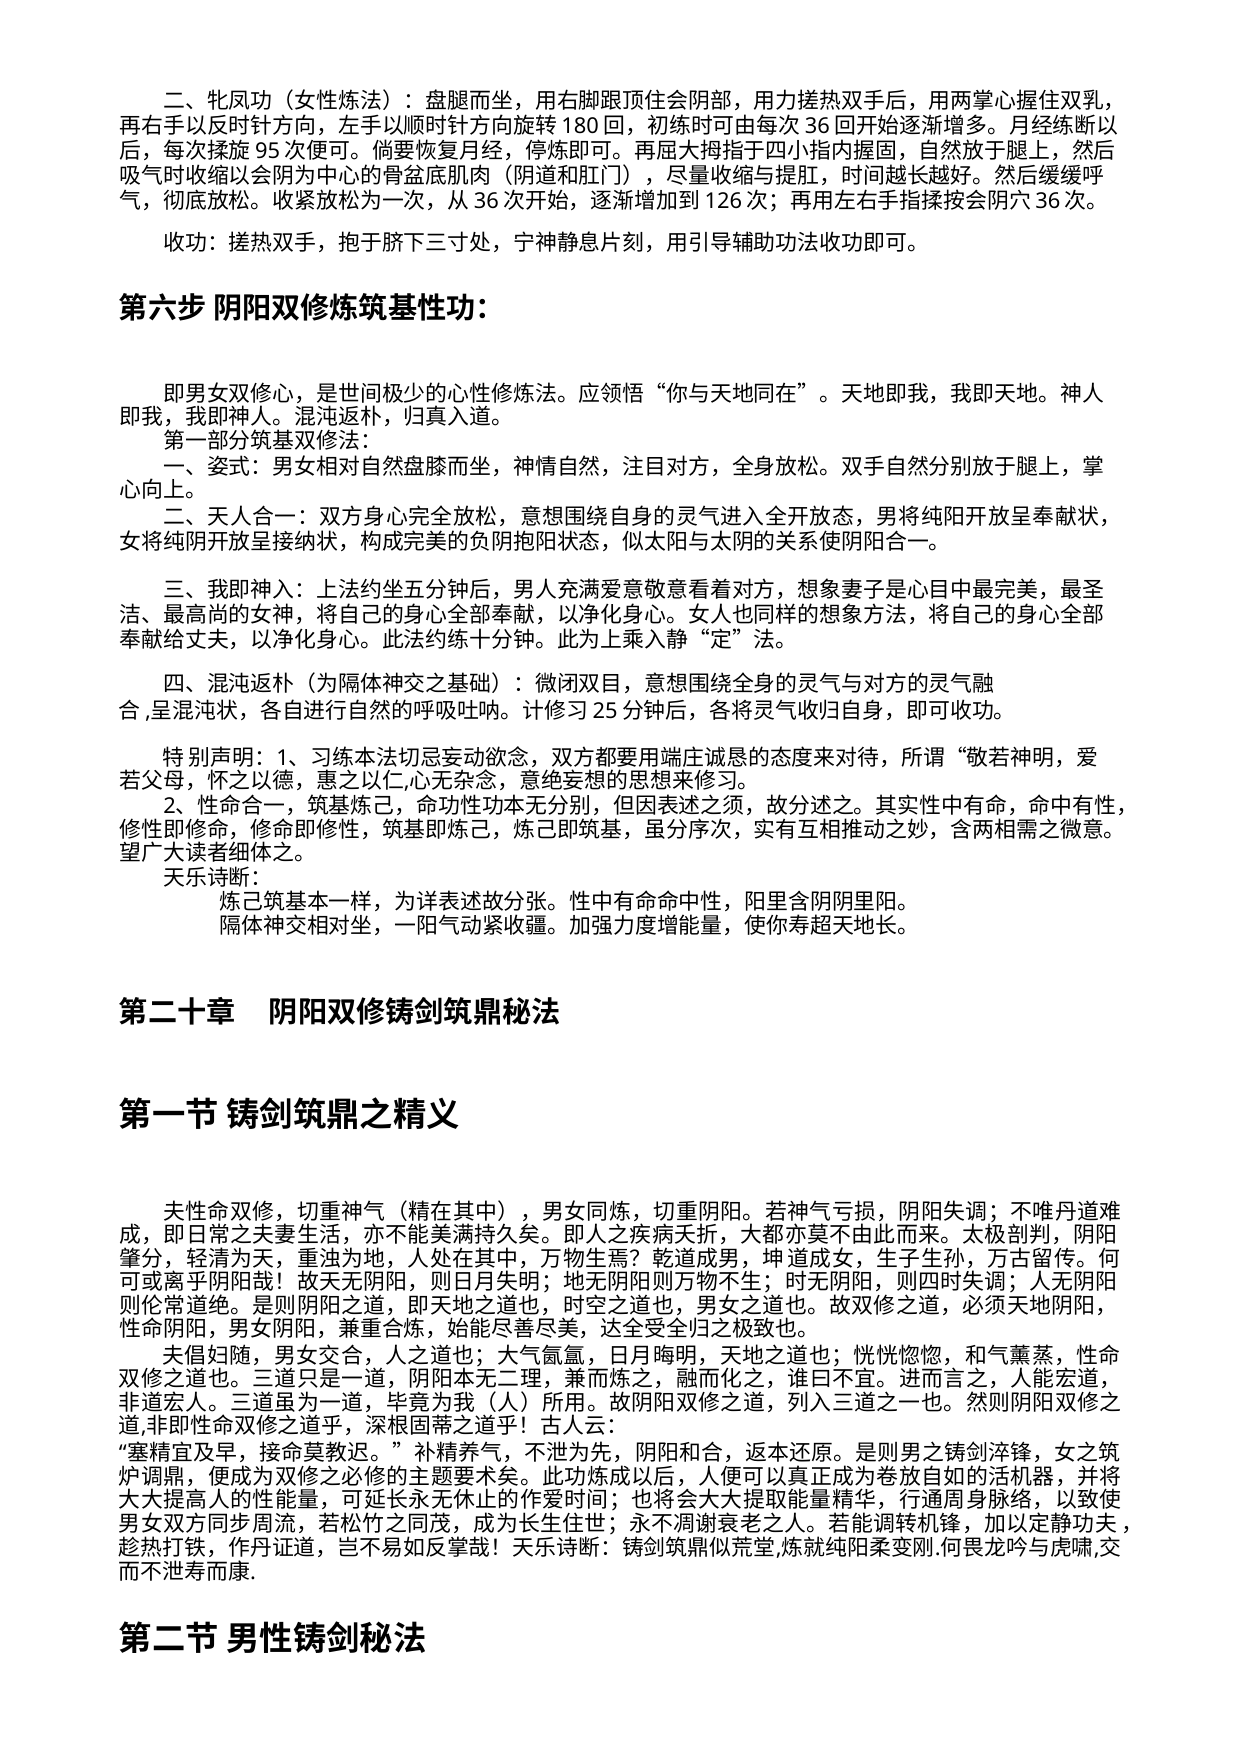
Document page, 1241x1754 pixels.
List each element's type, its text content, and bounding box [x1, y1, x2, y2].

text 天乐诗断： [163, 866, 1121, 890]
text 隔体神交相对坐，一阳气动紧收疆。加强力度增能量，使你寿超天地长。 [219, 914, 1121, 938]
text 夫倡妇随，男女交合，人之道也；大气氤氲，日月晦明，天地之道也；恍恍惚惚，和气薰蒸，性命双修之道也。三道只是一道，阴阳本无二理，兼而炼之，融而化之，谁曰不宜。进而言之，人能宏道，非道宏人。三道虽为一道，毕竟为我（人）所用。故阴阳双修之道，列入三道之一也。然则阴阳双修之道,非即性命双修之道乎，深根固蒂之道乎！古人云： [119, 1344, 1121, 1438]
subtitle 第一节 铸剑筑鼎之精义 [119, 1088, 1121, 1136]
text 二、牝凤功（女性炼法）：盘腿而坐，用右脚跟顶住会阴部，用力搓热双手后，用两掌心握住双乳，再右手以反时针方向，左手以顺时针方向旋转180回，初练时可由每次36回开始逐渐增多。月经练断以后，每次揉旋95次便可。倘要恢复月经，停炼即可。再屈大拇指于四小指内握固，自然放于腿上，然后吸气时收缩以会阴为中心的骨盆底肌肉（阴道和肛门），尽量收缩与提肛，时间越长越好。然后缓缓呼气，彻底放松。收紧放松为一次，从36次开始，逐渐增加到126次；再用左右手指揉按会阴穴36次。 [119, 88, 1121, 213]
subtitle 第二十章 阴阳双修铸剑筑鼎秘法 [119, 988, 1121, 1031]
text 一、姿式：男女相对自然盘膝而坐，神情自然，注目对方，全身放松。双手自然分别放于腿上，掌心向上。 [119, 456, 1115, 502]
subtitle 第二节 男性铸剑秘法 [119, 1611, 1121, 1659]
text 夫性命双修，切重神气（精在其中），男女同炼，切重阴阳。若神气亏损，阴阳失调；不唯丹道难成，即日常之夫妻生活，亦不能美满持久矣。即人之疾病夭折，大都亦莫不由此而来。太极剖判，阴阳肇分，轻清为天，重浊为地，人处在其中，万物生焉？乾道成男，坤道成女，生子生孙，万古留传。何可或离乎阴阳哉！故天无阴阳，则日月失明；地无阴阳则万物不生；时无阴阳，则四时失调；人无阴阳，则伦常道绝。是则阴阳之道，即天地之道也，时空之道也，男女之道也。故双修之道，必须天地阴阳，性命阴阳，男女阴阳，兼重合炼，始能尽善尽美，达全受全归之极致也。 [119, 1201, 1121, 1341]
text “塞精宜及早，接命莫教迟。”补精养气，不泄为先，阴阳和合，返本还原。是则男之铸剑淬锋，女之筑炉调鼎，便成为双修之必修的主题要术矣。此功炼成以后，人便可以真正成为卷放自如的活机器，并将大大提高人的性能量，可延长永无休止的作爱时间；也将会大大提取能量精华，行通周身脉络，以致使男女双方同步周流，若松竹之同茂，成为长生住世；永不凋谢衰老之人。若能调转机锋，加以定静功夫，趁热打铁，作丹证道，岂不易如反掌哉！天乐诗断：铸剑筑鼎似荒堂,炼就纯阳柔变刚.何畏龙吟与虎啸,交而不泄寿而康. [119, 1441, 1121, 1584]
list ,呈混沌状，各自进行自然的呼吸吐呐。计修习25分钟后，各将灵气收归自身，即可收功。 [119, 698, 1084, 723]
text 收功：搓热双手，抱于脐下三寸处，宁神静息片刻，用引导辅助功法收功即可。 [163, 231, 1121, 256]
text 即男女双修心，是世间极少的心性修炼法。应领悟“你与天地同在”。天地即我，我即天地。神人即我，我即神人。混沌返朴，归真入道。 [119, 383, 1115, 429]
subtitle 第六步 阴阳双修炼筑基性功： [119, 285, 1121, 327]
text 三、我即神入：上法约坐五分钟后，男人充满爱意敬意看着对方，想象妻子是心目中最完美，最圣洁、最高尚的女神，将自己的身心全部奉献，以净化身心。女人也同样的想象方法，将自己的身心全部奉献给丈夫，以净化身心。此法约练十分钟。此为上乘入静“定”法。 [119, 577, 1121, 652]
text 四、混沌返朴（为隔体神交之基础）：微闭双目，意想围绕全身的灵气与对方的灵气融 [163, 671, 1121, 696]
text 二、天人合一：双方身心完全放松，意想围绕自身的灵气进入全开放态，男将纯阳开放呈奉献状，女将纯阴开放呈接纳状，构成完美的负阴抱阳状态，似太阳与太阴的关系使阴阳合一。 [119, 504, 1121, 554]
text 第一部分筑基双修法： [163, 429, 1121, 453]
list 别声明：1、习练本法切忌妄动欲念，双方都要用端庄诚恳的态度来对待，所谓“敬若神明，爱若父母，怀之以德，惠之以仁,心无杂念，意绝妄想的思想来修习。 [119, 747, 1103, 793]
text 炼己筑基本一样，为详表述故分张。性中有命命中性，阳里含阴阴里阳。 [219, 890, 1121, 914]
text 2、性命合一，筑基炼己，命功性功本无分别，但因表述之须，故分述之。其实性中有命，命中有性，修性即修命，修命即修性，筑基即炼己，炼己即筑基，虽分序次，实有互相推动之妙，含两相需之微意。望广大读者细体之。 [119, 795, 1121, 866]
